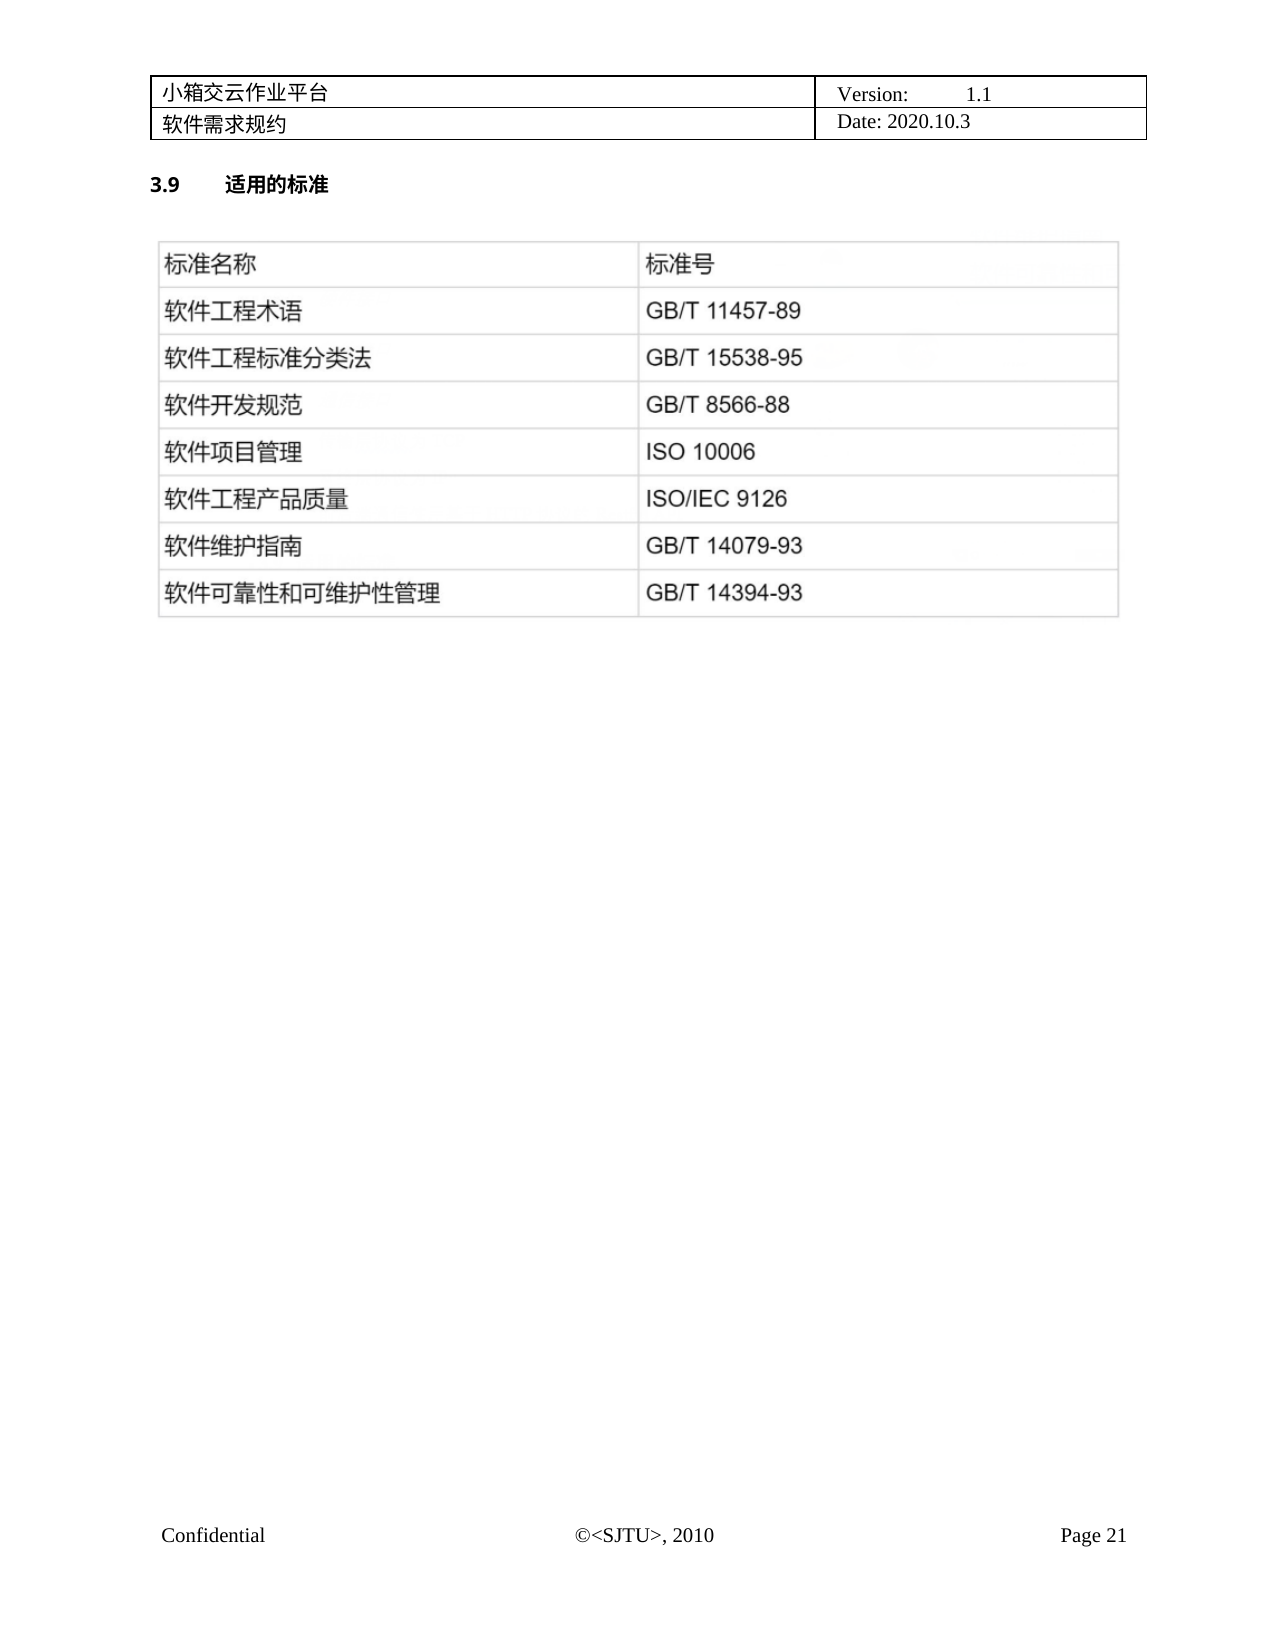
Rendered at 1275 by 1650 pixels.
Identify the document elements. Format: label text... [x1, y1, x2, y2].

picture [150, 230, 1125, 625]
subtitle 适用的标准 [150, 168, 1125, 199]
